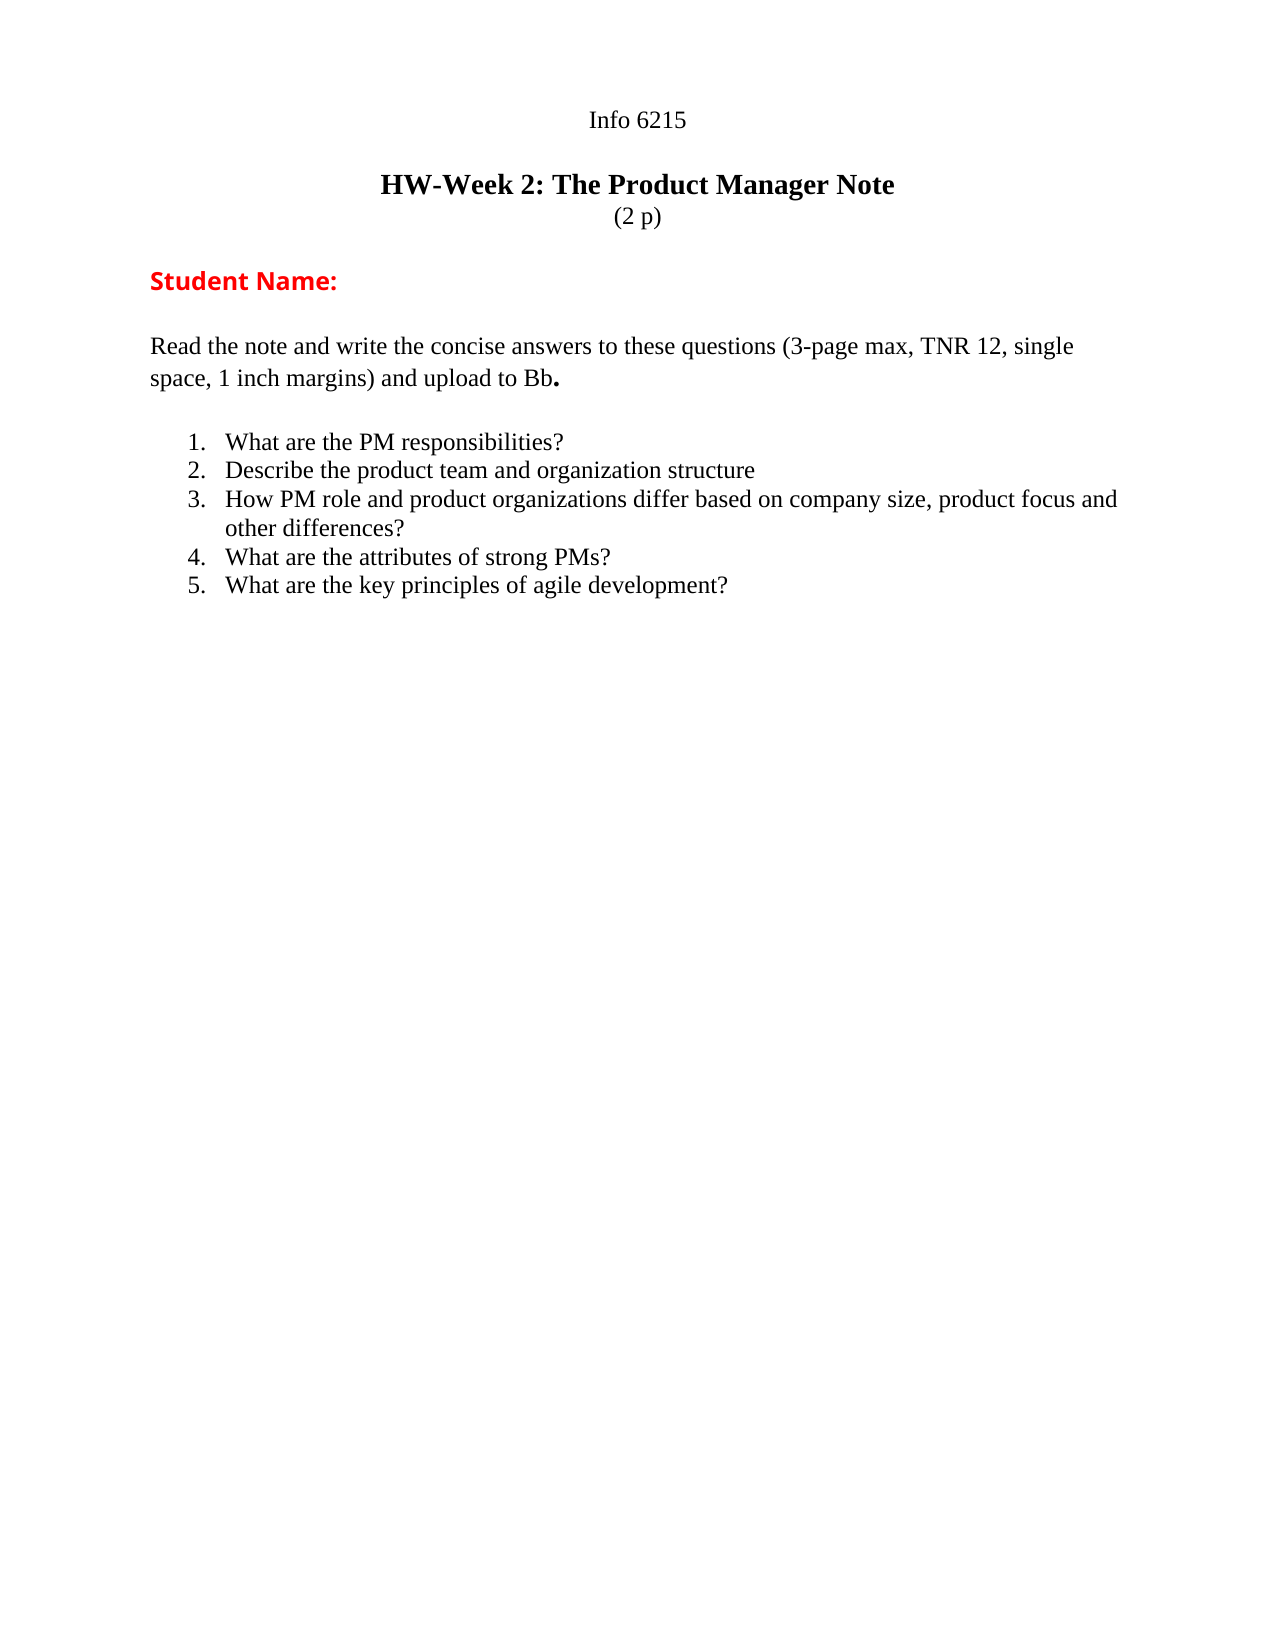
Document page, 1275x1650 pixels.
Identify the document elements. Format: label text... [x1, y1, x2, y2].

list What are the PM responsibilities? [187, 427, 1125, 455]
text Info 6215 [150, 105, 1125, 134]
text Student Name: [150, 263, 1125, 297]
text (2 p) [150, 201, 1125, 229]
list Describe the product team and organization structure [187, 455, 1125, 484]
text Read the note and write the concise answers to these questions (3-page max, TNR 12, single space, 1 inch margins) and upload to Bb. [150, 331, 1125, 393]
list How PM role and product organizations differ based on company size, product focus and other differences? [187, 484, 1125, 542]
text HW-Week 2: The Product Manager Note [150, 167, 1125, 201]
list What are the attributes of strong PMs? [187, 542, 1125, 570]
list What are the key principles of agile development? [187, 570, 1125, 599]
